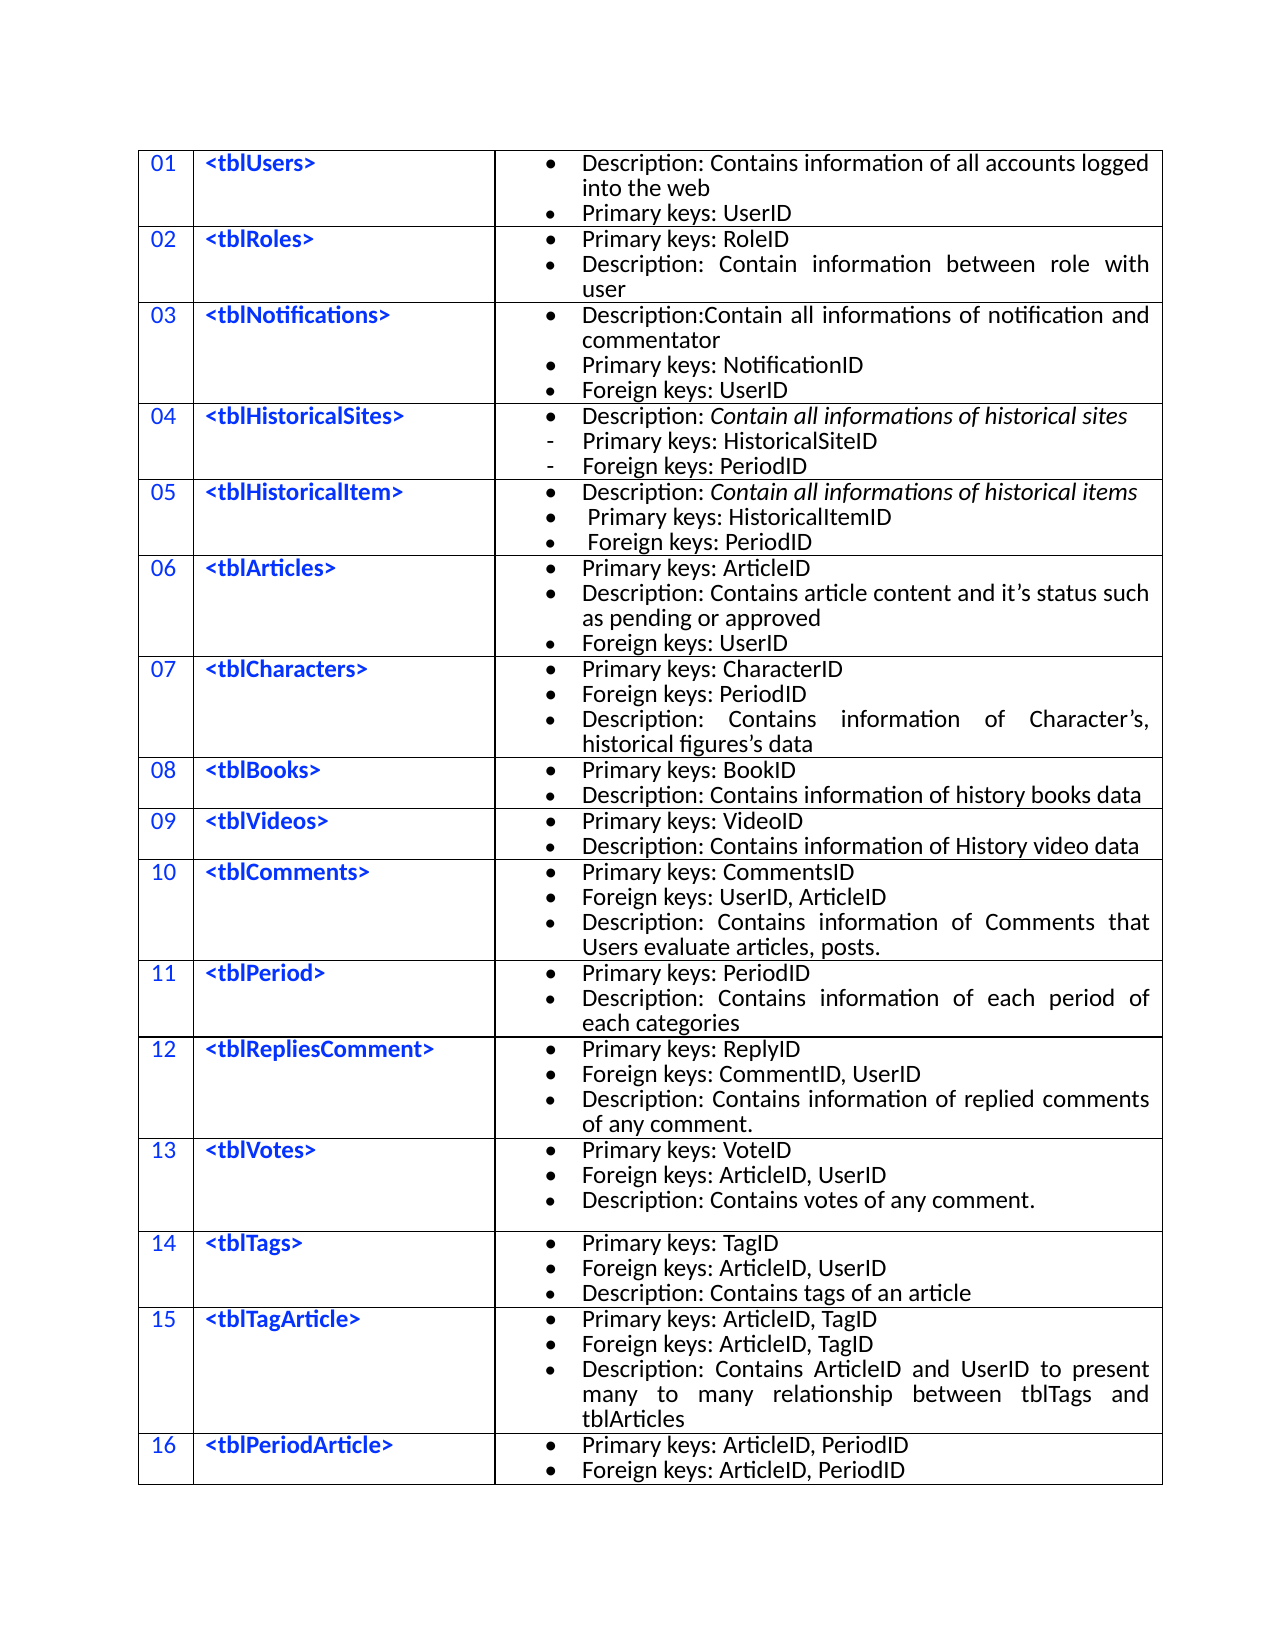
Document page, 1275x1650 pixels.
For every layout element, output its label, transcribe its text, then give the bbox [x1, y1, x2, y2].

table_cell <tblVotes> [194, 1139, 494, 1231]
table_cell Description: Contain all informations of historical items Primary keys: HistoricalItemID Foreign keys: PeriodID [496, 480, 1162, 555]
table_cell <tblHistoricalItem> [194, 480, 494, 555]
table_cell <tblArticles> [194, 556, 494, 656]
table_cell Primary keys: RoleID Description: Contain information between role with user [496, 227, 1162, 302]
table_cell 02 [139, 227, 193, 302]
table_cell Primary keys: CommentsID Foreign keys: UserID, ArticleID Description: Contains information of Comments that Users evaluate articles, posts. [496, 860, 1162, 960]
table_cell 03 [139, 303, 193, 403]
table_cell <tblUsers> [194, 151, 494, 226]
table_cell <tblTags> [194, 1232, 494, 1307]
table_cell <tblRepliesComment> [194, 1038, 494, 1137]
table_cell 13 [139, 1139, 193, 1231]
table_cell <tblHistoricalSites> [194, 404, 494, 479]
table_cell Primary keys: VideoID Description: Contains information of History video data [496, 809, 1162, 859]
table_cell <tblVideos> [194, 809, 494, 859]
table_cell 09 [139, 809, 193, 859]
table_cell 08 [139, 758, 193, 808]
table_cell <tblNotifications> [194, 303, 494, 403]
table_cell 15 [139, 1308, 193, 1433]
table_cell 06 [139, 556, 193, 656]
table_cell 11 [139, 961, 193, 1036]
table_cell Description: Contain all informations of historical sites - Primary keys: HistoricalSiteID - Foreign keys: PeriodID [496, 404, 1162, 479]
table_cell 14 [139, 1232, 193, 1307]
table_cell Primary keys: BookID Description: Contains information of history books data [496, 758, 1162, 808]
table_cell 07 [139, 657, 193, 757]
table_cell Description:Contain all informations of notification and commentator Primary keys: NotificationID Foreign keys: UserID [496, 303, 1162, 403]
table_cell 04 [139, 404, 193, 479]
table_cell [496, 1434, 1162, 1484]
table_cell <tblBooks> [194, 758, 494, 808]
table_cell 12 [139, 1038, 193, 1137]
table_cell Primary keys: ArticleID Description: Contains article content and it’s status such as pending or approved Foreign keys: UserID [496, 556, 1162, 656]
table_cell 10 [139, 860, 193, 960]
table_cell 05 [139, 480, 193, 555]
table_cell <tblRoles> [194, 227, 494, 302]
table_cell Primary keys: CharacterID Foreign keys: PeriodID Description: Contains information of Character’s, historical figures’s data [496, 657, 1162, 757]
table_cell <tblComments> [194, 860, 494, 960]
table_cell Primary keys: ArticleID, TagID Foreign keys: ArticleID, TagID Description: Contains ArticleID and UserID to present many to many relationship between tblTags and tblArticles [496, 1308, 1162, 1433]
table_cell Description: Contains information of all accounts logged into the web Primary keys: UserID [496, 151, 1162, 226]
table_cell <tblPeriodArticle> [194, 1434, 494, 1484]
table_cell 01 [139, 151, 193, 226]
table_cell <tblTagArticle> [194, 1308, 494, 1433]
table_cell Primary keys: VoteID Foreign keys: ArticleID, UserID Description: Contains votes of any comment. [496, 1139, 1162, 1231]
table_cell Primary keys: TagID Foreign keys: ArticleID, UserID Description: Contains tags of an article [496, 1232, 1162, 1307]
table_cell 16 [139, 1434, 193, 1484]
table_cell <tblCharacters> [194, 657, 494, 757]
table_cell <tblPeriod> [194, 961, 494, 1036]
table_cell Primary keys: ReplyID Foreign keys: CommentID, UserID Description: Contains information of replied comments of any comment. [496, 1038, 1162, 1137]
table_cell Primary keys: PeriodID Description: Contains information of each period of each categories [496, 961, 1162, 1036]
